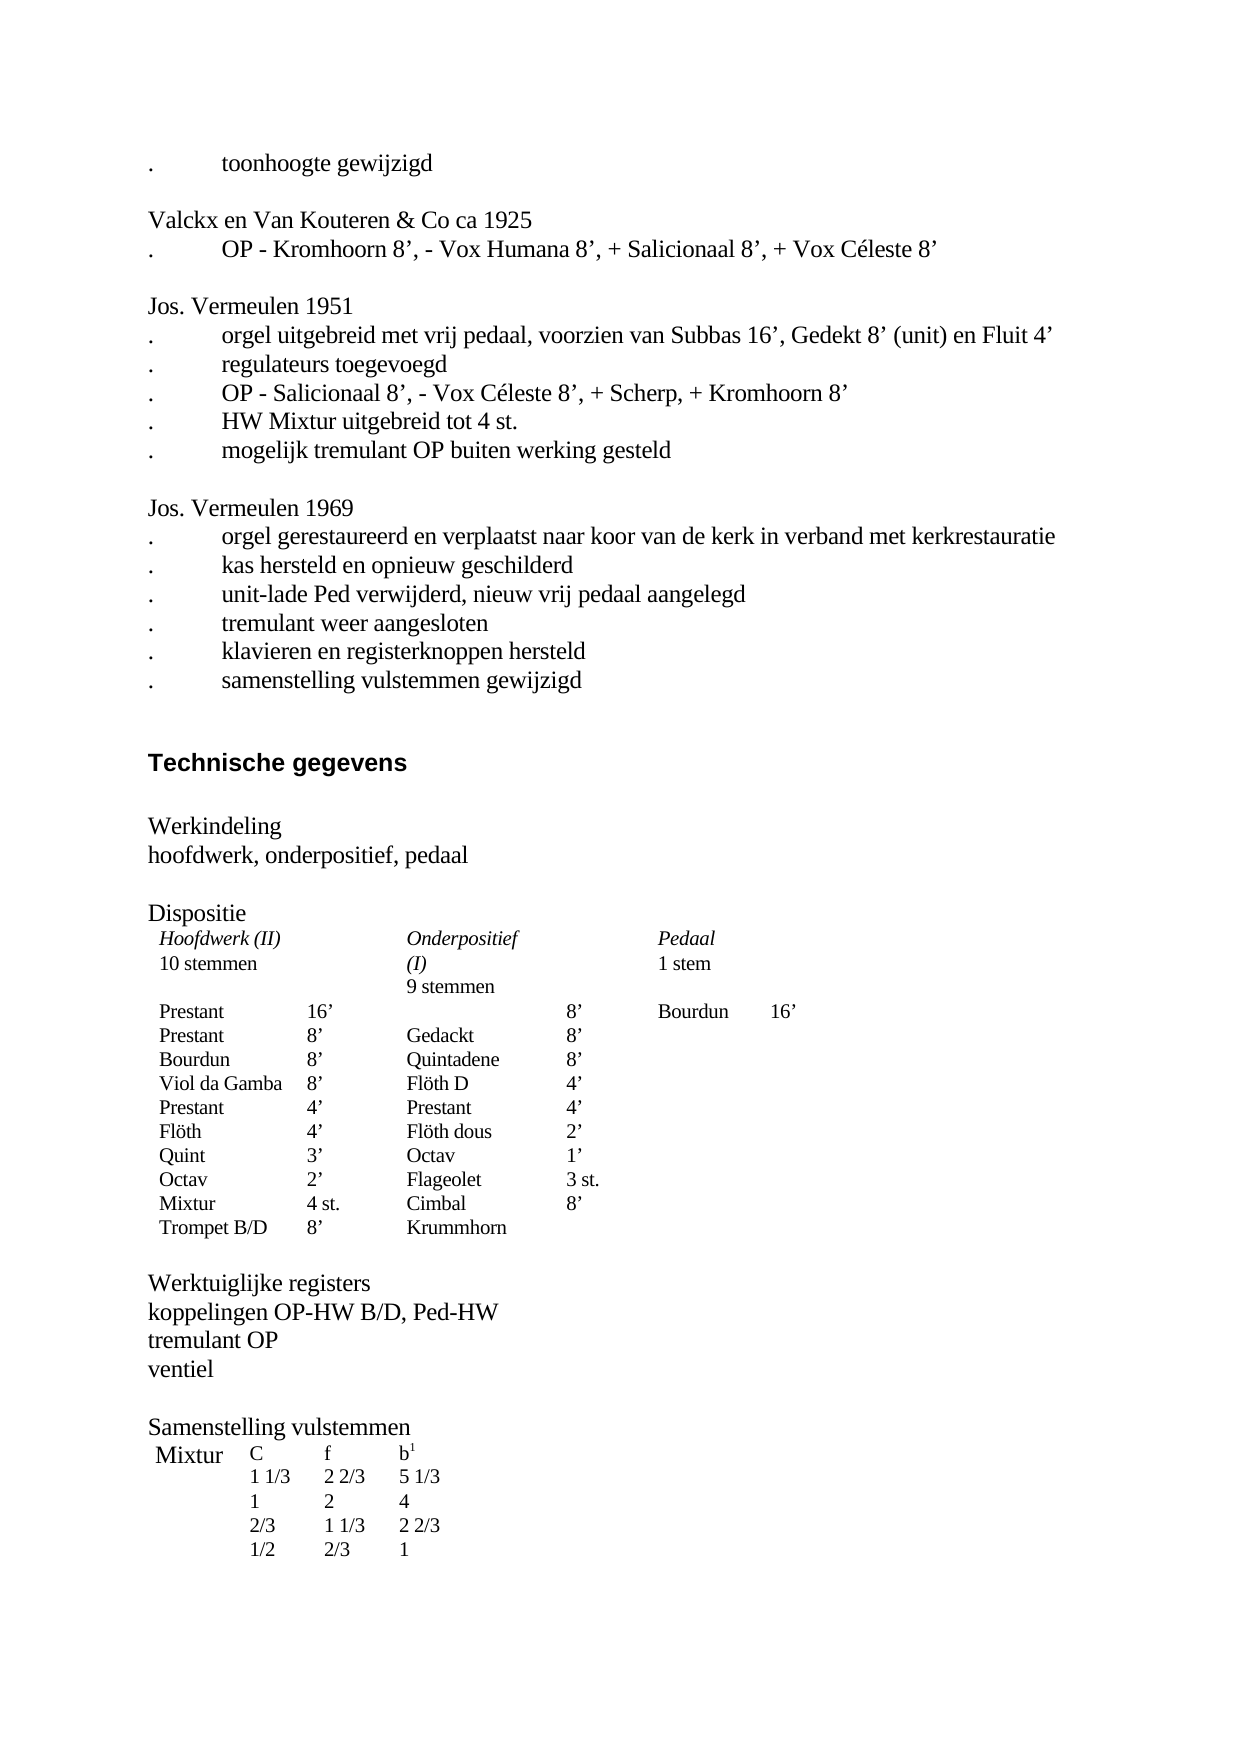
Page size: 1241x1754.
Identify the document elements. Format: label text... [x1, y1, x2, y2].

text . samenstelling vulstemmen gewijzigd [148, 665, 1093, 694]
text . orgel gerestaureerd en verplaatst naar koor van de kerk in verband met kerkrestauratie [148, 521, 1093, 550]
table_header 8’ 8’ 8’ 4’ 4’ 2’ 1’ 3 st. 8’ [555, 926, 646, 1239]
text . klavieren en registerknoppen hersteld [148, 636, 1093, 665]
table_header 16’ 8’ 8’ 8’ 4’ 4’ 3’ 2’ 4 st. 8’ [295, 926, 395, 1239]
text . mogelijk tremulant OP buiten werking gesteld [148, 435, 1093, 464]
table_header Onderpositief (I) 9 stemmen Gedackt Quintadene Flöth D Prestant Flöth dous Octav Flageolet Cimbal Krummhorn [395, 926, 555, 1239]
subtitle Technische gegevens [148, 748, 1093, 776]
text ventiel [148, 1354, 1093, 1383]
table_header C 1 1/3 1 2/3 1/2 [242, 1440, 317, 1561]
text koppelingen OP-HW B/D, Ped-HW [148, 1297, 1093, 1325]
text . regulateurs toegevoegd [148, 349, 1093, 378]
text Valckx en Van Kouteren & Co ca 1925 [148, 205, 1093, 234]
text Jos. Vermeulen 1969 [148, 493, 1093, 521]
text . HW Mixtur uitgebreid tot 4 st. [148, 406, 1093, 435]
text . toonhoogte gewijzigd [148, 148, 1093, 176]
table_header b1 5 1/3 4 2 2/3 1 [392, 1440, 466, 1561]
table_header Mixtur [148, 1440, 242, 1561]
text hoofdwerk, onderpositief, pedaal [148, 840, 1093, 869]
text tremulant OP [148, 1325, 1093, 1354]
text Samenstelling vulstemmen [148, 1412, 1093, 1440]
table_header 16’ [759, 926, 834, 1239]
text . unit-lade Ped verwijderd, nieuw vrij pedaal aangelegd [148, 579, 1093, 608]
text . tremulant weer aangesloten [148, 608, 1093, 636]
text Jos. Vermeulen 1951 [148, 291, 1093, 320]
text . kas hersteld en opnieuw geschilderd [148, 550, 1093, 579]
table_header Pedaal 1 stem Bourdun [646, 926, 759, 1239]
text . orgel uitgebreid met vrij pedaal, voorzien van Subbas 16’, Gedekt 8’ (unit) en Fluit 4’ [148, 320, 1093, 349]
text . OP - Kromhoorn 8’, - Vox Humana 8’, + Salicionaal 8’, + Vox Céleste 8’ [148, 234, 1093, 263]
table_header Hoofdwerk (II) 10 stemmen Prestant Prestant Bourdun Viol da Gamba Prestant Flöth Quint Octav Mixtur Trompet B/D [148, 926, 295, 1239]
text Werktuiglijke registers [148, 1268, 1093, 1297]
table_header f 2 2/3 2 1 1/3 2/3 [317, 1440, 392, 1561]
text Werkindeling [148, 811, 1093, 840]
text Dispositie [148, 898, 1093, 926]
text . OP - Salicionaal 8’, - Vox Céleste 8’, + Scherp, + Kromhoorn 8’ [148, 378, 1093, 406]
